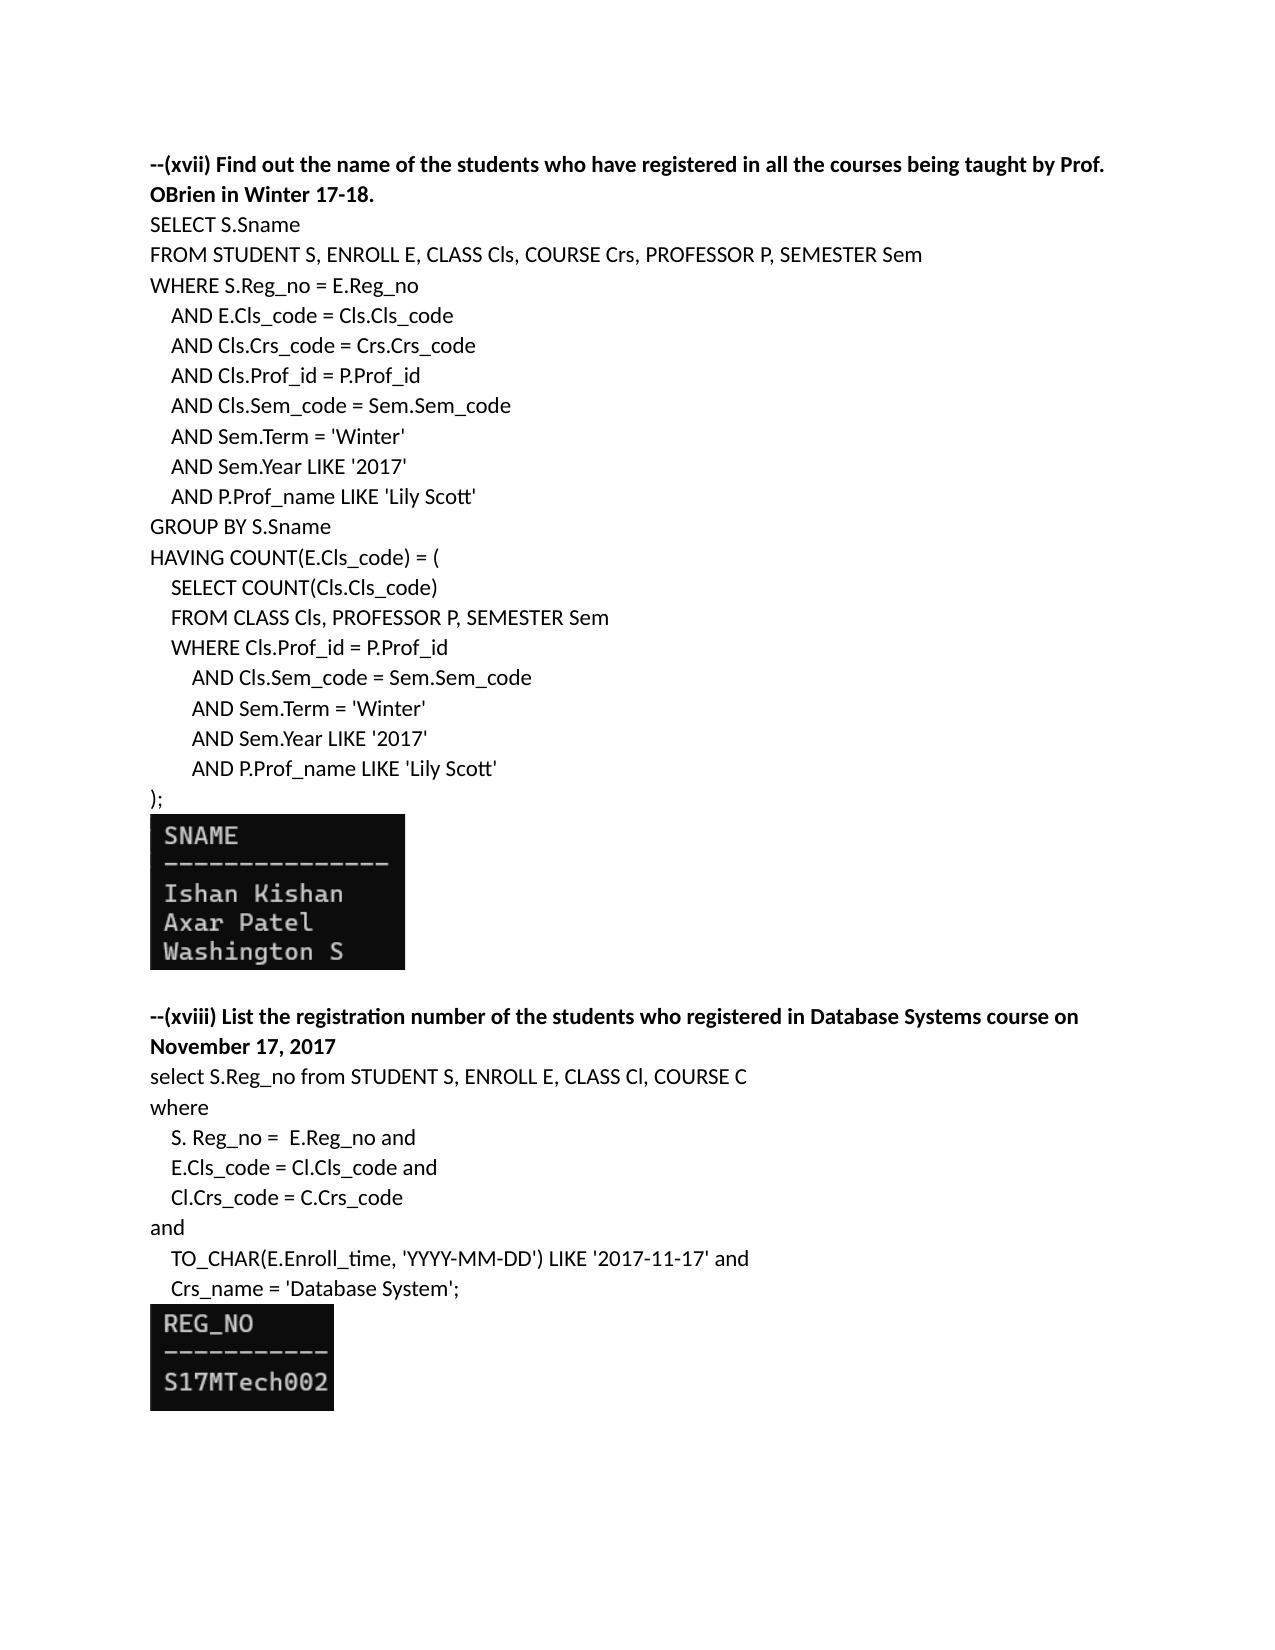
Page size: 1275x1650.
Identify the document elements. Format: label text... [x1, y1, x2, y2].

text TO_CHAR(E.Enroll_time, 'YYYY-MM-DD') LIKE '2017-11-17' and [150, 1244, 1125, 1272]
text FROM STUDENT S, ENROLL E, CLASS Cls, COURSE Crs, PROFESSOR P, SEMESTER Sem [150, 241, 1125, 269]
text where [150, 1093, 1125, 1121]
text AND Cls.Sem_code = Sem.Sem_code [150, 392, 1125, 420]
text AND Cls.Crs_code = Crs.Crs_code [150, 331, 1125, 359]
text Crs_name = 'Database System'; [150, 1274, 1125, 1302]
text ); [150, 784, 1125, 812]
text WHERE S.Reg_no = E.Reg_no [150, 271, 1125, 299]
text GROUP BY S.Sname [150, 512, 1125, 541]
text AND Sem.Term = 'Winter' [150, 422, 1125, 450]
text select S.Reg_no from STUDENT S, ENROLL E, CLASS Cl, COURSE C [150, 1062, 1125, 1090]
text --(xviii) List the registration number of the students who registered in Database Systems course on November 17, 2017 [150, 1002, 1125, 1060]
text AND P.Prof_name LIKE 'Lily Scott' [150, 754, 1125, 782]
text SELECT S.Sname [150, 210, 1125, 238]
picture [150, 814, 406, 970]
text S. Reg_no = E.Reg_no and [150, 1123, 1125, 1151]
picture [150, 1304, 334, 1411]
text AND Cls.Sem_code = Sem.Sem_code [150, 663, 1125, 692]
text AND Sem.Term = 'Winter' [150, 694, 1125, 722]
text SELECT COUNT(Cls.Cls_code) [150, 573, 1125, 601]
text and [150, 1213, 1125, 1241]
text WHERE Cls.Prof_id = P.Prof_id [150, 633, 1125, 661]
text AND Sem.Year LIKE '2017' [150, 452, 1125, 480]
text FROM CLASS Cls, PROFESSOR P, SEMESTER Sem [150, 603, 1125, 631]
text E.Cls_code = Cl.Cls_code and [150, 1153, 1125, 1181]
text AND Sem.Year LIKE '2017' [150, 724, 1125, 752]
text AND Cls.Prof_id = P.Prof_id [150, 361, 1125, 389]
text AND P.Prof_name LIKE 'Lily Scott' [150, 482, 1125, 510]
text Cl.Crs_code = C.Crs_code [150, 1183, 1125, 1211]
text AND E.Cls_code = Cls.Cls_code [150, 301, 1125, 329]
text HAVING COUNT(E.Cls_code) = ( [150, 543, 1125, 571]
text --(xvii) Find out the name of the students who have registered in all the courses being taught by Prof. OBrien in Winter 17-18. [150, 150, 1125, 208]
